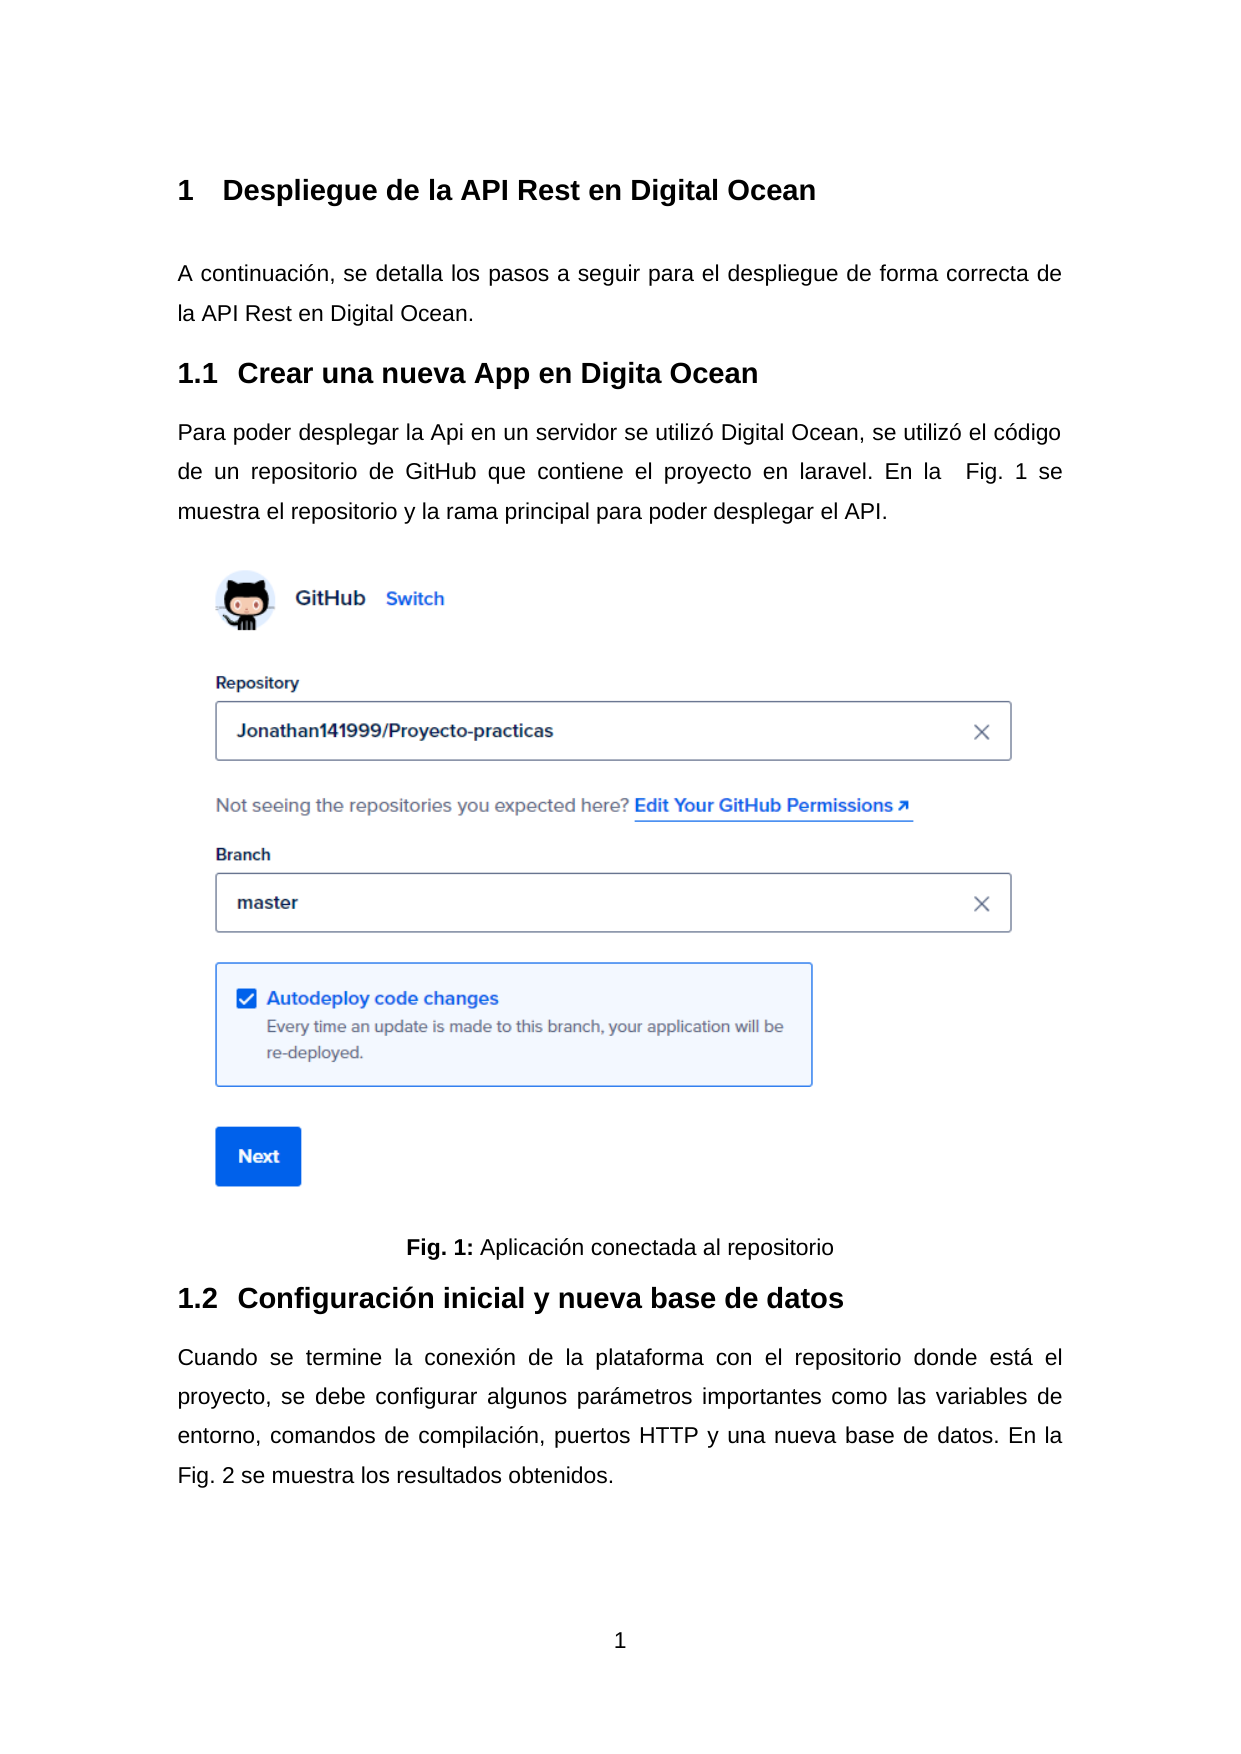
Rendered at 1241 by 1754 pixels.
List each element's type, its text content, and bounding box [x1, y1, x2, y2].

subtitle Configuración inicial y nueva base de datos [177, 1281, 1063, 1314]
subtitle Despliegue de la API Rest en Digital Ocean [177, 173, 1063, 206]
picture [177, 553, 1063, 1204]
text Para poder desplegar la Api en un servidor se utilizó Digital Ocean, se utilizó el código de un repositorio de GitHub que contiene el proyecto en laravel. En la Fig. 1 se muestra el repositorio y la rama principal para poder desplegar el API. [177, 419, 1063, 524]
text Cuando se termine la conexión de la plataforma con el repositorio donde está el proyecto, se debe configurar algunos parámetros importantes como las variables de entorno, comandos de compilación, puertos HTTP y una nueva base de datos. En la Fig. 2 se muestra los resultados obtenidos. [177, 1343, 1063, 1488]
text Fig. 1: Aplicación conectada al repositorio [177, 1233, 1063, 1260]
text A continuación, se detalla los pasos a seguir para el despliegue de forma correcta de la API Rest en Digital Ocean. [177, 260, 1063, 326]
subtitle Crear una nueva App en Digita Ocean [177, 356, 1063, 389]
